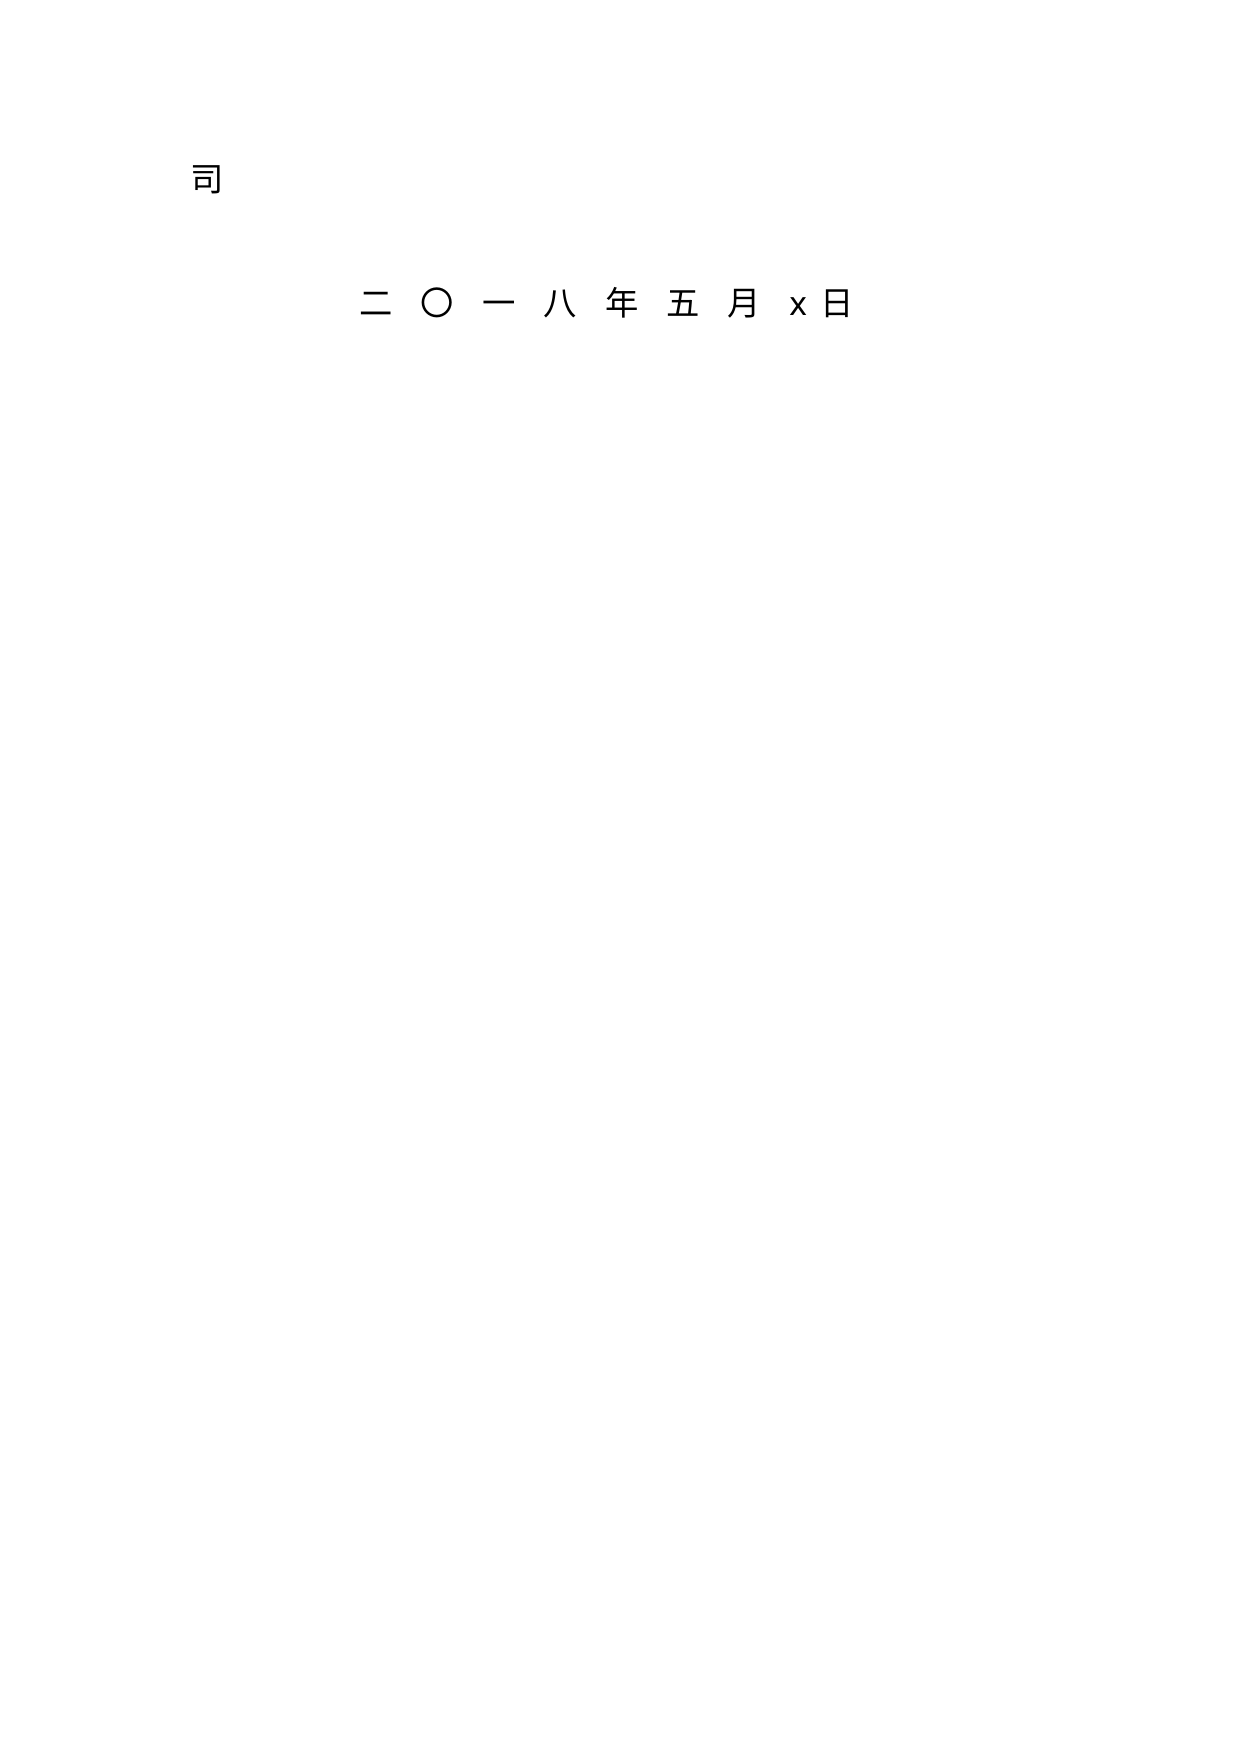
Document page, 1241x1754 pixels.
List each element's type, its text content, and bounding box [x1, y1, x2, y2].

text 供应商名称（盖公章）：xxx公司 [190, 151, 1050, 203]
text 二〇一八年五月x日 [190, 275, 1050, 327]
